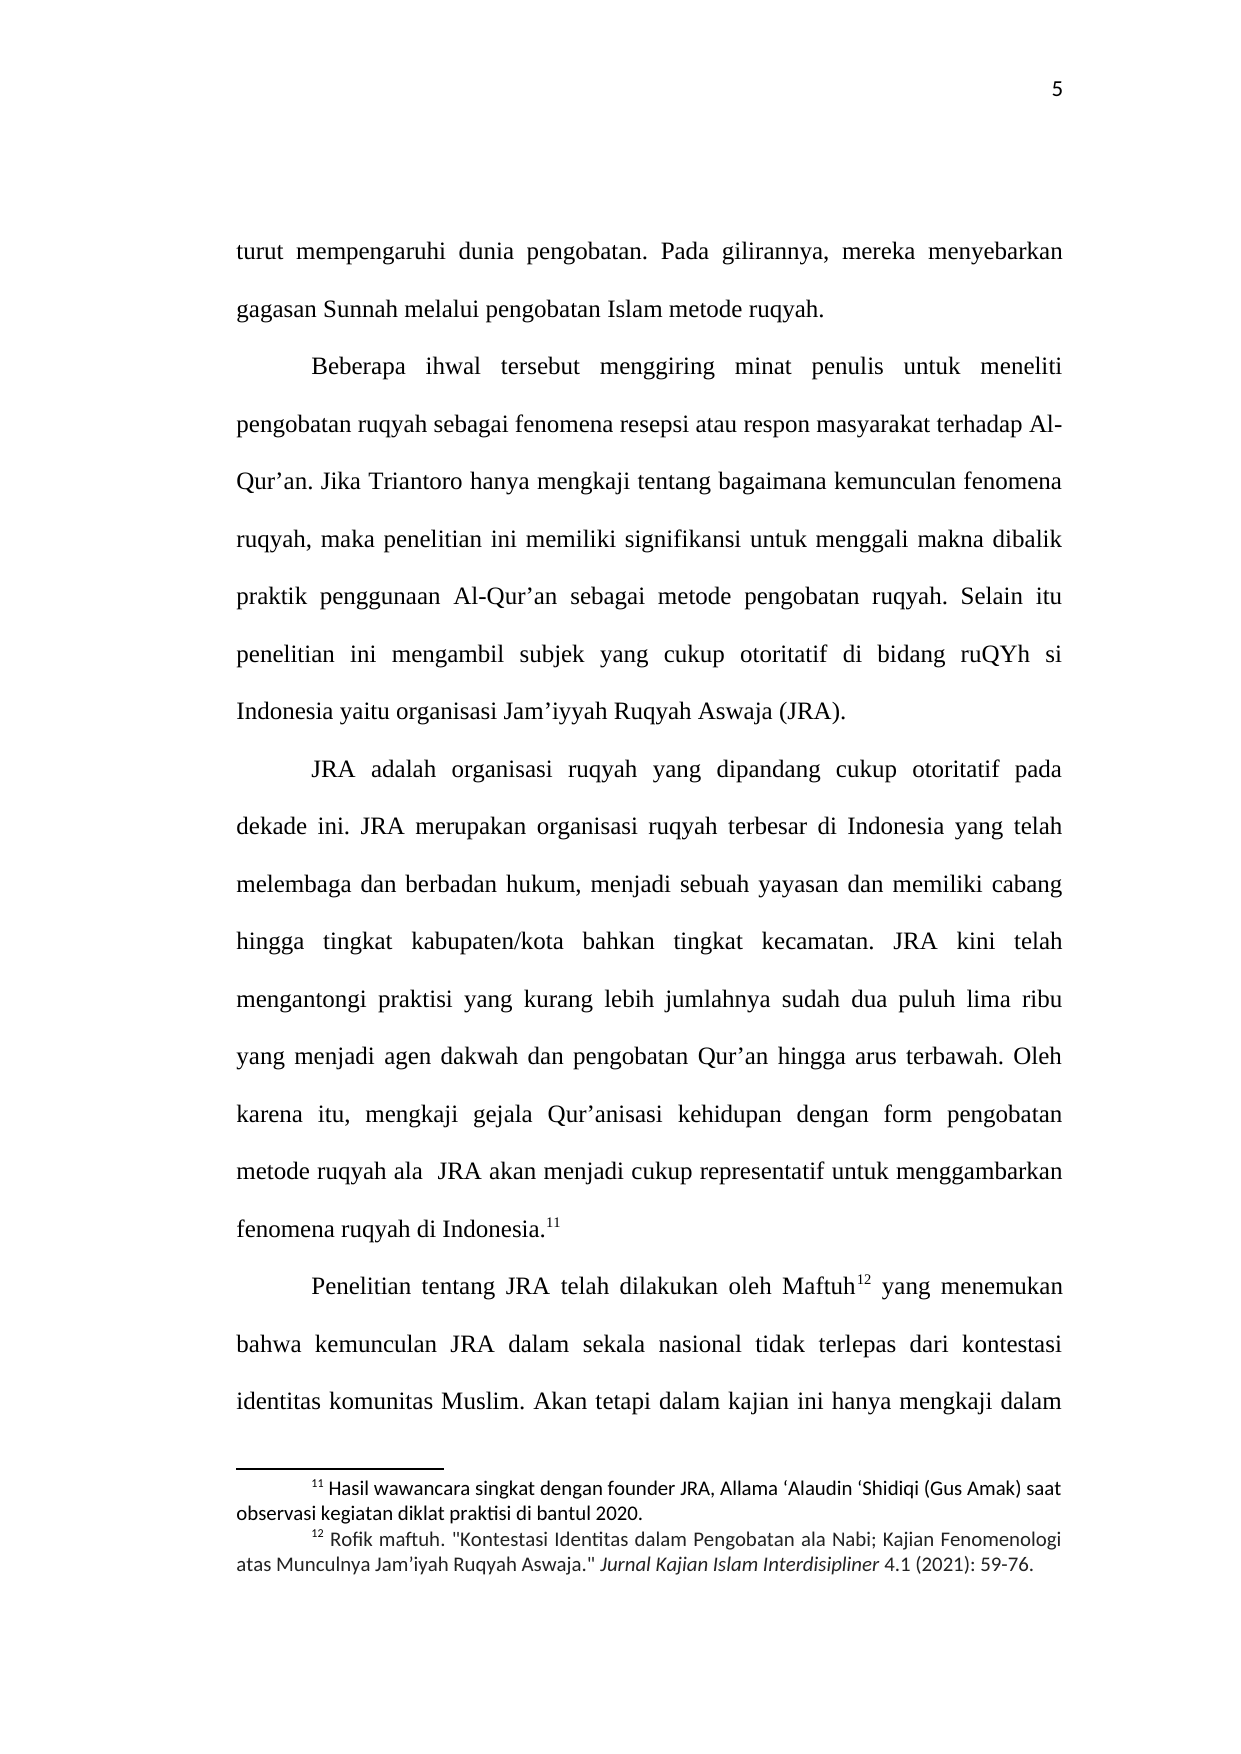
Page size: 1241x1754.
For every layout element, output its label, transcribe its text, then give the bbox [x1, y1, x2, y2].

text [236, 1271, 1063, 1415]
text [236, 236, 1063, 322]
text JRA adalah organisasi ruqyah yang dipandang cukup otoritatif pada dekade ini. JRA merupakan organisasi ruqyah terbesar di Indonesia yang telah melembaga dan berbadan hukum, menjadi sebuah yayasan dan memiliki cabang hingga tingkat kabupaten/kota bahkan tingkat kecamatan. JRA kini telah mengantongi praktisi yang kurang lebih jumlahnya sudah dua puluh lima ribu yang menjadi agen dakwah dan pengobatan Qur’an hingga arus terbawah. Oleh karena itu, mengkaji gejala Qur’anisasi kehidupan dengan form pengobatan metode ruqyah ala JRA akan menjadi cukup representatif untuk menggambarkan fenomena ruqyah di Indonesia. [236, 754, 1063, 1242]
text Beberapa ihwal tersebut menggiring minat penulis untuk meneliti pengobatan ruqyah sebagai fenomena resepsi atau respon masyarakat terhadap Al-Qur’an. Jika Triantoro hanya mengkaji tentang bagaimana kemunculan fenomena ruqyah, maka penelitian ini memiliki signifikansi untuk menggali makna dibalik praktik penggunaan Al-Qur’an sebagai metode pengobatan ruqyah. Selain itu penelitian ini mengambil subjek yang cukup otoritatif di bidang ruQYh si Indonesia yaitu organisasi Jam’iyyah Ruqyah Aswaja (JRA). [236, 351, 1063, 725]
